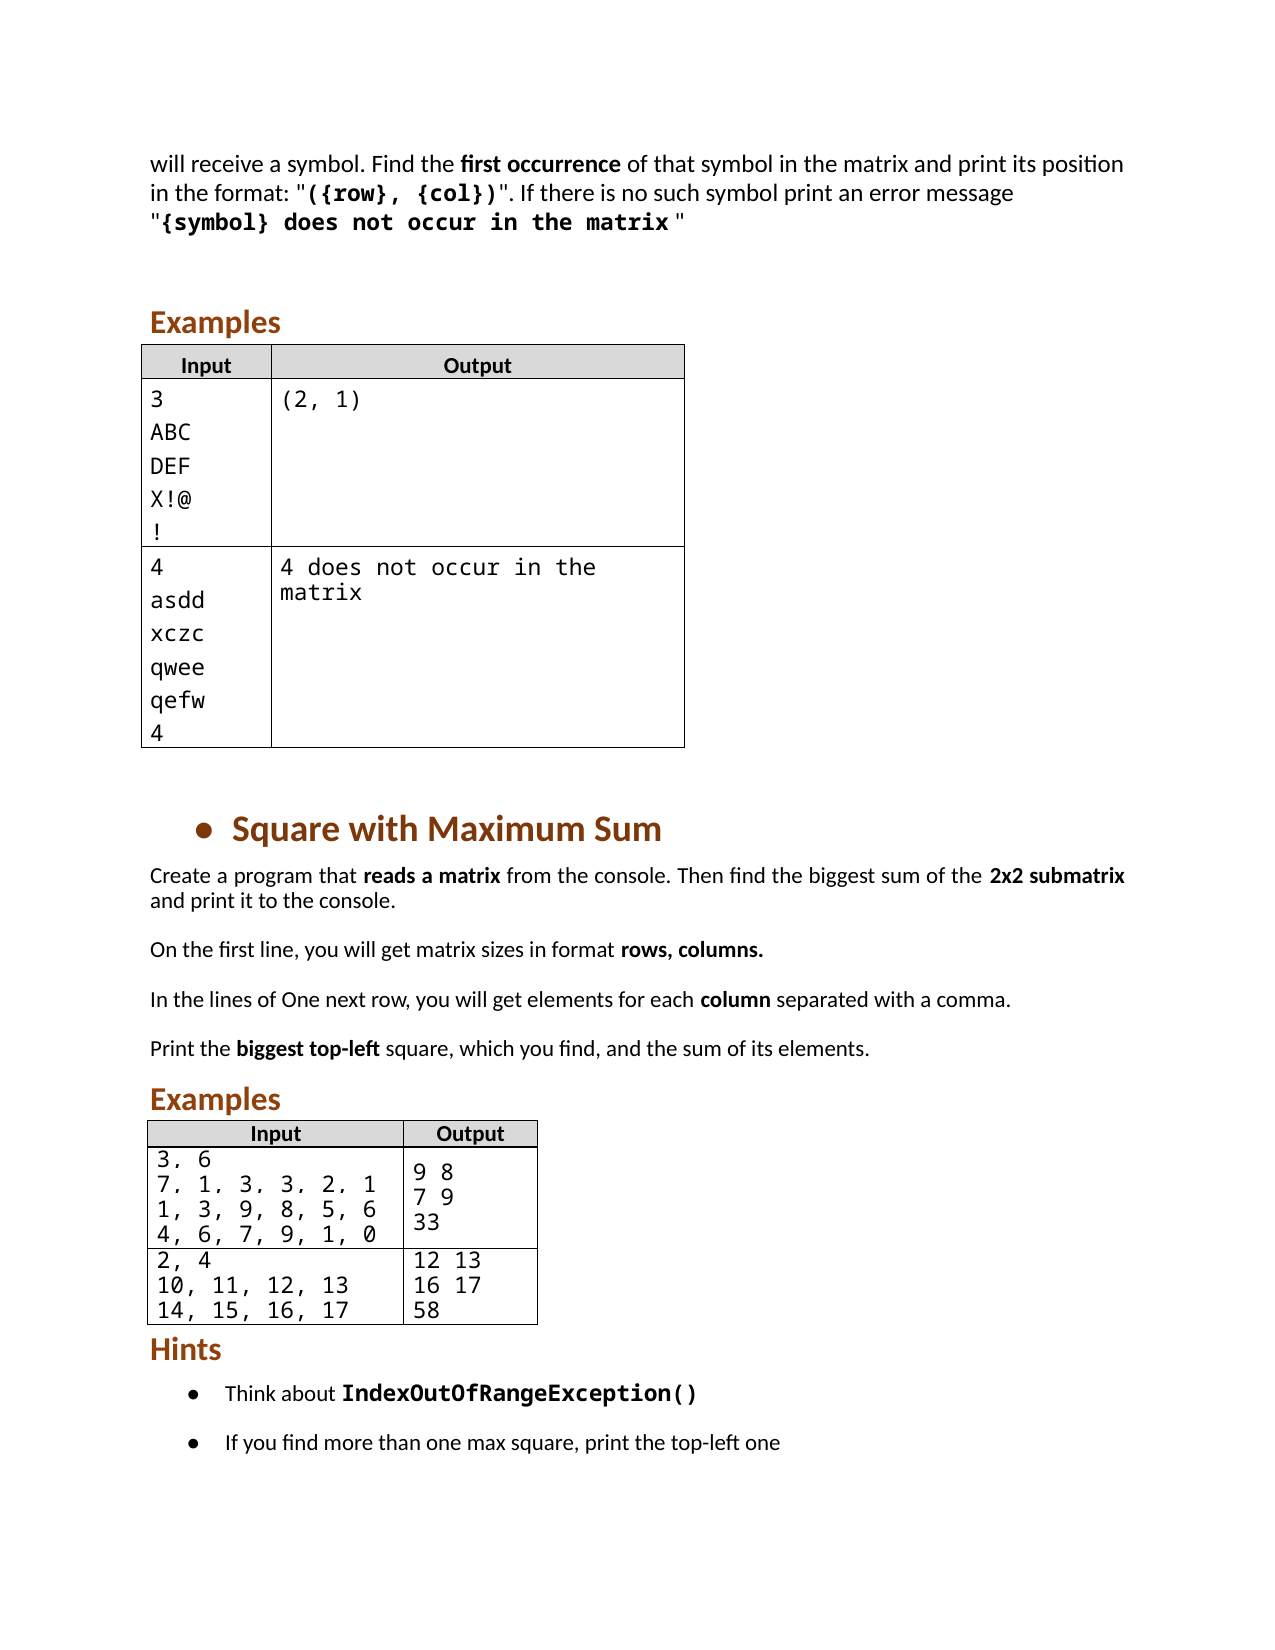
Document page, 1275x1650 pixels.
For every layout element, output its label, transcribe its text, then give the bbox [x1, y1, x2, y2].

table_header Input [142, 345, 271, 378]
text Examples [150, 311, 1125, 339]
table_cell 4 asdd xczc qwee qefw 4 [142, 547, 271, 747]
table_cell 4 does not occur in the matrix [272, 547, 684, 747]
list If you find more than one max square, print the top-left one [187, 1428, 1125, 1457]
text Hints [150, 1337, 1125, 1366]
table_cell (2, 1) [272, 379, 684, 546]
list Square with Maximum Sum [194, 818, 1125, 847]
text In the lines of One next row, you will get elements for each column separated with a comma. [150, 984, 1125, 1013]
table_header Input [148, 1121, 403, 1146]
text On the first line, you will get matrix sizes in format rows, columns. [150, 934, 1125, 963]
table_cell 3, 6 7, 1, 3, 3, 2, 1 1, 3, 9, 8, 5, 6 4, 6, 7, 9, 1, 0 [211, 1148, 403, 1247]
table_cell 3 ABC DEF X!@ ! [142, 379, 271, 546]
table_header Output [272, 345, 684, 378]
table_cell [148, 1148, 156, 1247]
text Print the biggest top-left square, which you find, and the sum of its elements. [150, 1034, 1125, 1062]
table_header Output [404, 1121, 537, 1146]
list Think about IndexOutOfRangeException() [187, 1378, 1125, 1407]
text Examples [150, 1087, 1125, 1116]
table_cell 9 8 7 9 33 [404, 1148, 537, 1247]
table_cell 2, 4 10, 11, 12, 13 14, 15, 16, 17 [148, 1249, 403, 1323]
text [150, 150, 1125, 236]
text Create a program that reads a matrix from the console. Then find the biggest sum of the 2x2 submatrix and print it to the console. [150, 864, 1125, 914]
table_cell 12 13 16 17 58 [404, 1249, 537, 1323]
